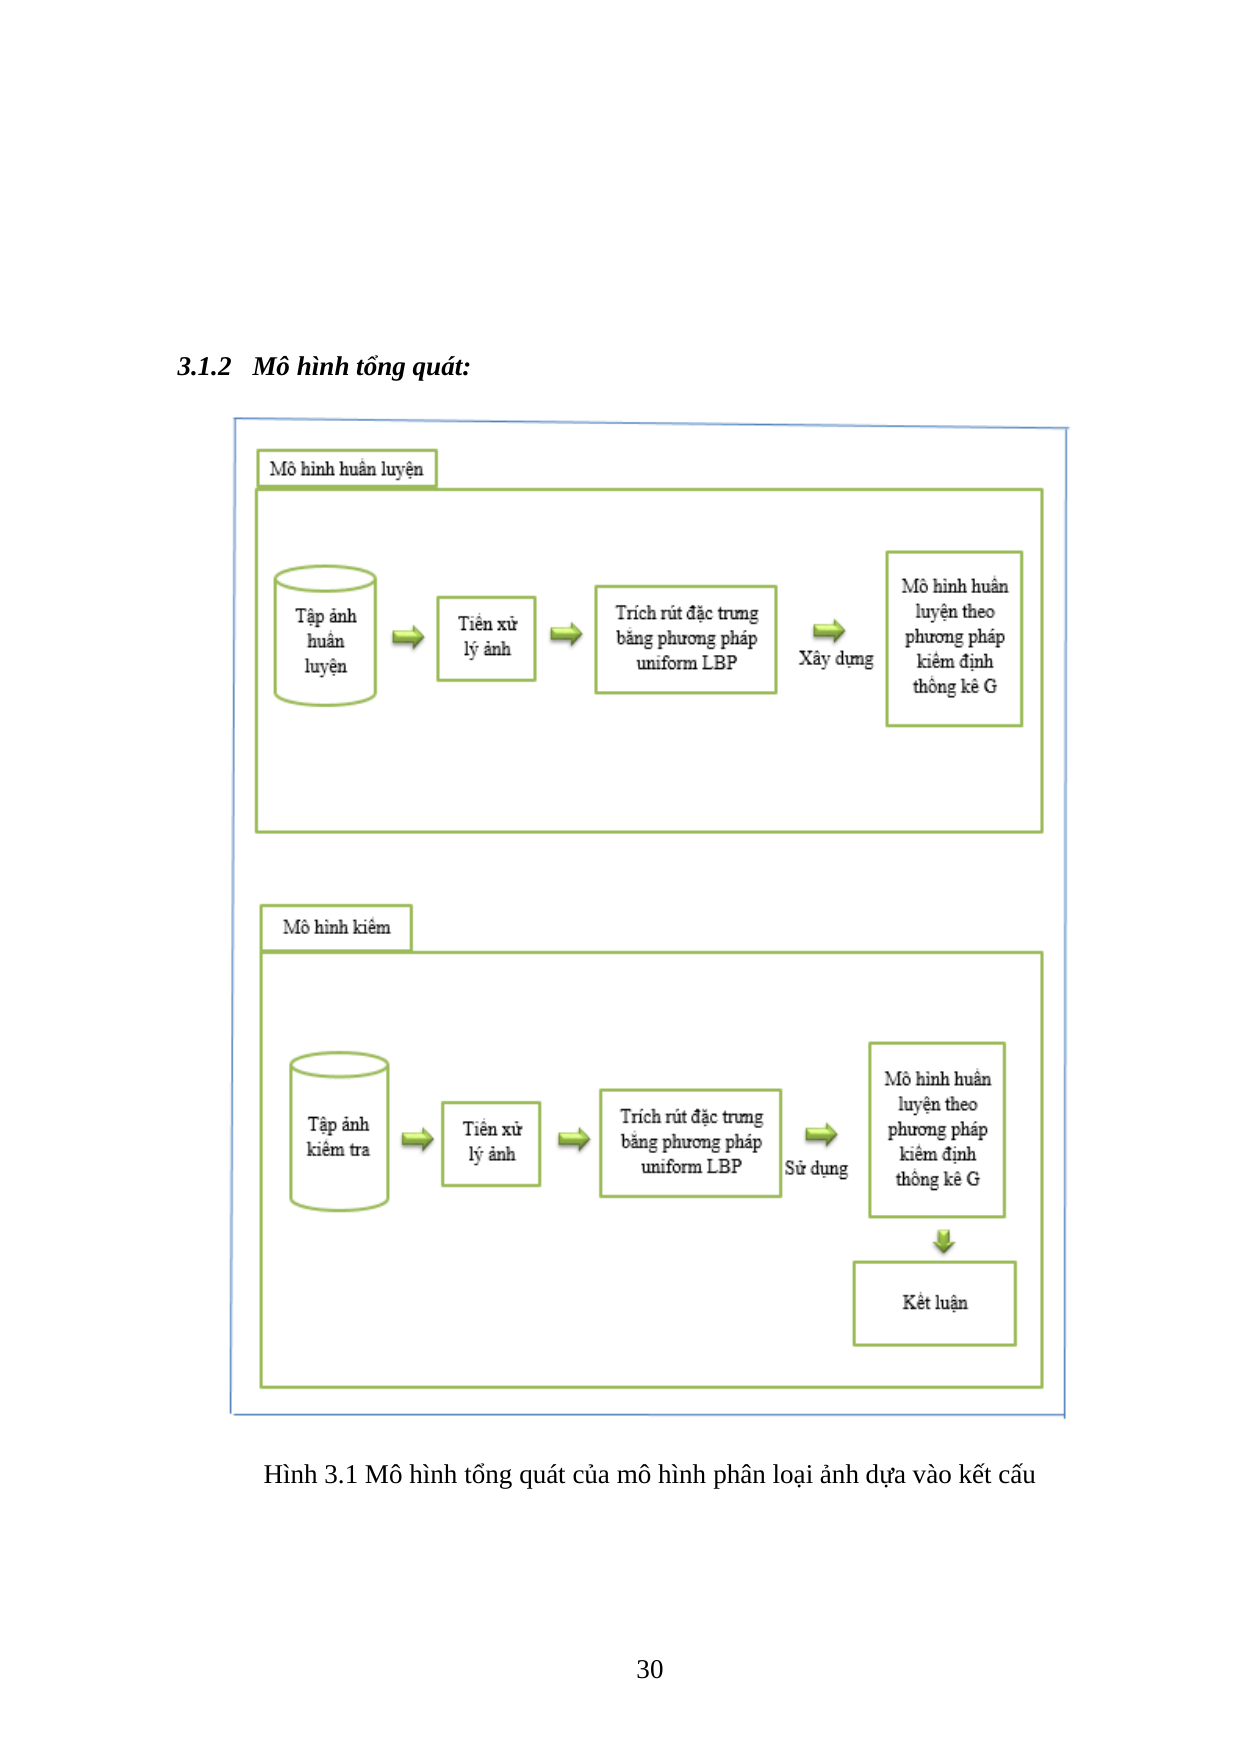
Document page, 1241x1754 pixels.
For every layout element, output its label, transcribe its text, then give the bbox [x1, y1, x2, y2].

picture [227, 411, 1072, 1422]
text Hình 3.1 Mô hình tổng quát của mô hình phân loại ảnh dựa vào kết cấu [177, 1458, 1122, 1489]
subtitle Mô hình tổng quát: [177, 350, 1122, 381]
